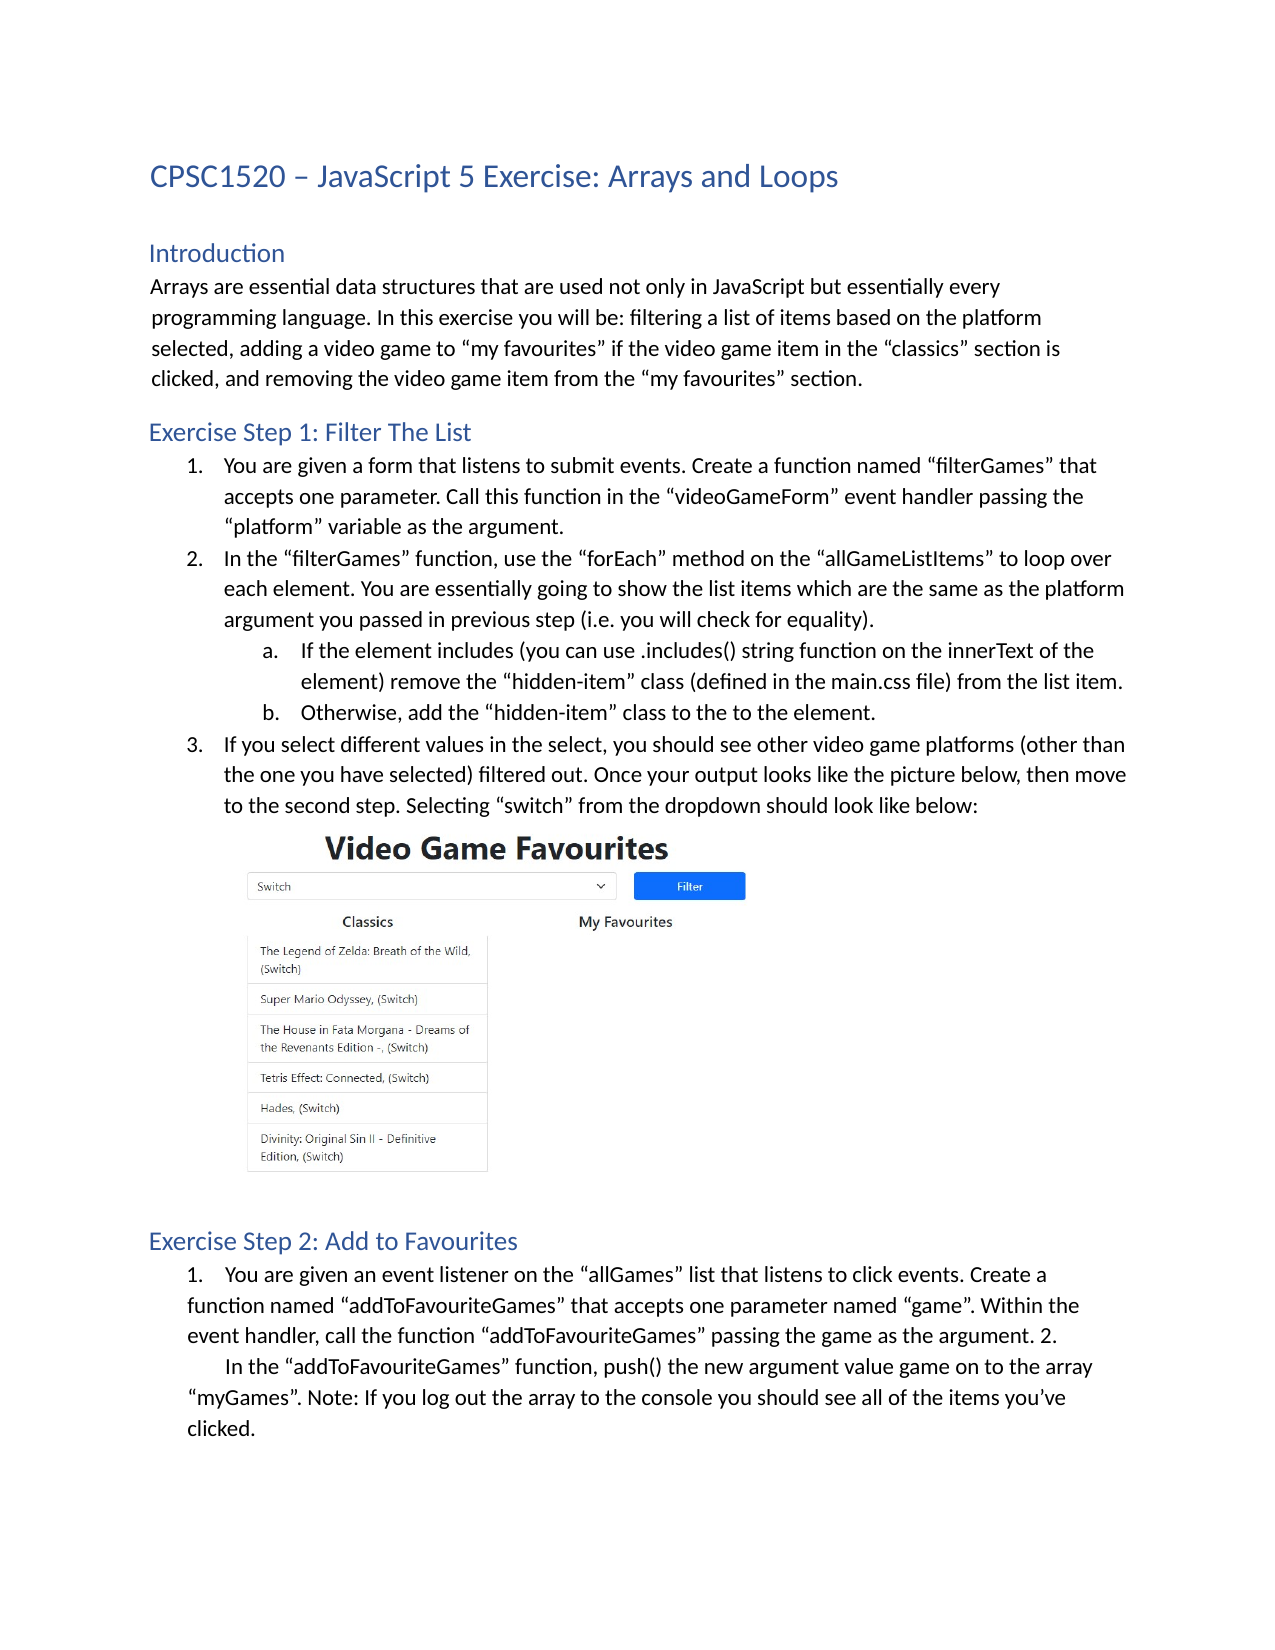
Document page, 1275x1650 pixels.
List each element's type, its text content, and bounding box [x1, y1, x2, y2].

text CPSC1520 – JavaScript 5 Exercise: Arrays and Loops [150, 154, 1129, 195]
list In the “filterGames” function, use the “forEach” method on the “allGameListItems” to loop over each element. You are essentially going to show the list items which are the same as the platform argument you passed in previous step (i.e. you will check for equality). [186, 544, 1129, 633]
list Otherwise, add the “hidden-item” class to the to the element. [262, 698, 1129, 726]
subtitle Exercise Step 2: Add to Favourites [148, 1224, 1068, 1258]
picture [225, 822, 777, 1198]
list If you select different values in the select, you should see other video game platforms (other than the one you have selected) filtered out. Once your output looks like the picture below, then move to the second step. Selecting “switch” from the dropdown should look like below: [186, 730, 1129, 819]
list If the element includes (you can use .includes() string function on the innerText of the element) remove the “hidden-item” class (defined in the main.css file) from the list item. [262, 636, 1129, 695]
subtitle Exercise Step 1: Filter The List [148, 415, 1068, 448]
subtitle Introduction [148, 237, 1068, 270]
text 1. You are given an event listener on the “allGames” list that listens to click events. Create a function named “addToFavouriteGames” that accepts one parameter named “game”. Within the event handler, call the function “addToFavouriteGames” passing the game as the argument. 2. In the “addToFavouriteGames” function, push() the new argument value game on to the array “myGames”. Note: If you log out the array to the console you should see all of the items you’ve clicked. [186, 1260, 1129, 1442]
list You are given a form that listens to submit events. Create a function named “filterGames” that accepts one parameter. Call this function in the “videoGameForm” event handler passing the “platform” variable as the argument. [186, 451, 1129, 541]
text Arrays are essential data structures that are used not only in JavaScript but essentially every programming language. In this exercise you will be: filtering a list of items based on the platform selected, adding a video game to “my favourites” if the video game item in the “classics” section is clicked, and removing the video game item from the “my favourites” section. [150, 272, 1068, 392]
